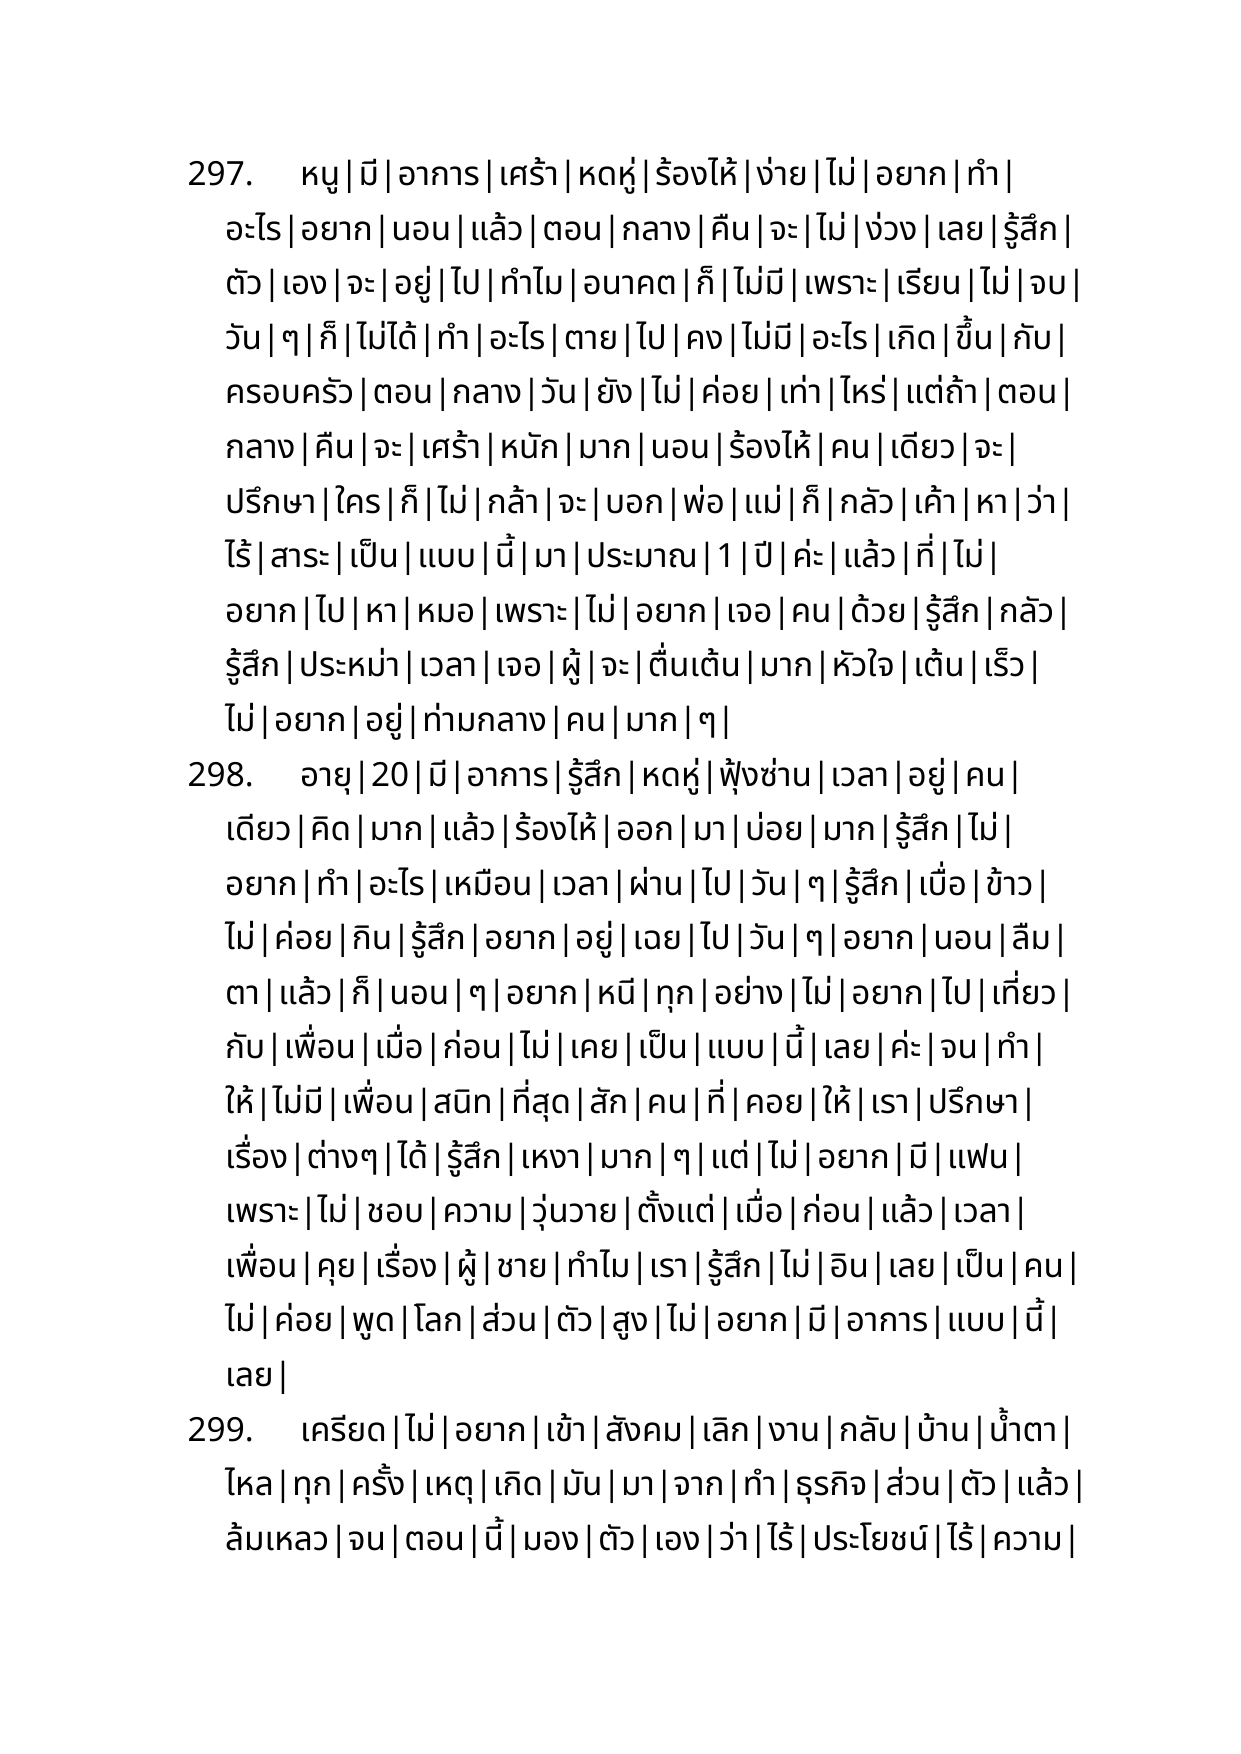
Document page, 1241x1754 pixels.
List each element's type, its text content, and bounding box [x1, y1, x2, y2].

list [187, 1405, 1090, 1565]
list อายุ|20|มี|อาการ|รู้สึก|หดหู่|ฟุ้งซ่าน|เวลา|อยู่|คน|เดียว|คิด|มาก|แล้ว|ร้องไห้|ออก|มา|บ่อย|มาก|รู้สึก|ไม่|อยาก|ทำ|อะไร|เหมือน|เวลา|ผ่าน|ไป|วัน|ๆ|รู้สึก|เบื่อ|ข้าว|ไม่|ค่อย|กิน|รู้สึก|อยาก|อยู่|เฉย|ไป|วัน|ๆ|อยาก|นอน|ลืม|ตา|แล้ว|ก็|นอน|ๆ|อยาก|หนี|ทุก|อย่าง|ไม่|อยาก|ไป|เที่ยว|กับ|เพื่อน|เมื่อ|ก่อน|ไม่|เคย|เป็น|แบบ|นี้|เลย|ค่ะ|จน|ทำ|ให้|ไม่มี|เพื่อน|สนิท|ที่สุด|สัก|คน|ที่|คอย|ให้|เรา|ปรึกษา|เรื่อง|ต่างๆ|ได้|รู้สึก|เหงา|มาก|ๆ|แต่|ไม่|อยาก|มี|แฟน|เพราะ|ไม่|ชอบ|ความ|วุ่นวาย|ตั้งแต่|เมื่อ|ก่อน|แล้ว|เวลา|เพื่อน|คุย|เรื่อง|ผู้|ชาย|ทำไม|เรา|รู้สึก|ไม่|อิน|เลย|เป็น|คน|ไม่|ค่อย|พูด|โลก|ส่วน|ตัว|สูง|ไม่|อยาก|มี|อาการ|แบบ|นี้|เลย| [187, 750, 1090, 1401]
list หนู|มี|อาการ|เศร้า|หดหู่|ร้องไห้|ง่าย|ไม่|อยาก|ทำ|อะไร|อยาก|นอน|แล้ว|ตอน|กลาง|คืน|จะ|ไม่|ง่วง|เลย|รู้สึก|ตัว|เอง|จะ|อยู่|ไป|ทำไม|อนาคต|ก็|ไม่มี|เพราะ|เรียน|ไม่|จบ|วัน|ๆ|ก็|ไม่ได้|ทำ|อะไร|ตาย|ไป|คง|ไม่มี|อะไร|เกิด|ขึ้น|กับ|ครอบครัว|ตอน|กลาง|วัน|ยัง|ไม่|ค่อย|เท่า|ไหร่|แต่ถ้า|ตอน|กลาง|คืน|จะ|เศร้า|หนัก|มาก|นอน|ร้องไห้|คน|เดียว|จะ|ปรึกษา|ใคร|ก็|ไม่|กล้า|จะ|บอก|พ่อ|แม่|ก็|กลัว|เค้า|หา|ว่า|ไร้|สาระ|เป็น|แบบ|นี้|มา|ประมาณ|1|ปี|ค่ะ|แล้ว|ที่|ไม่|อยาก|ไป|หา|หมอ|เพราะ|ไม่|อยาก|เจอ|คน|ด้วย|รู้สึก|กลัว|รู้สึก|ประหม่า|เวลา|เจอ|ผู้|จะ|ตื่นเต้น|มาก|หัวใจ|เต้น|เร็ว|ไม่|อยาก|อยู่|ท่ามกลาง|คน|มาก|ๆ| [187, 150, 1090, 746]
